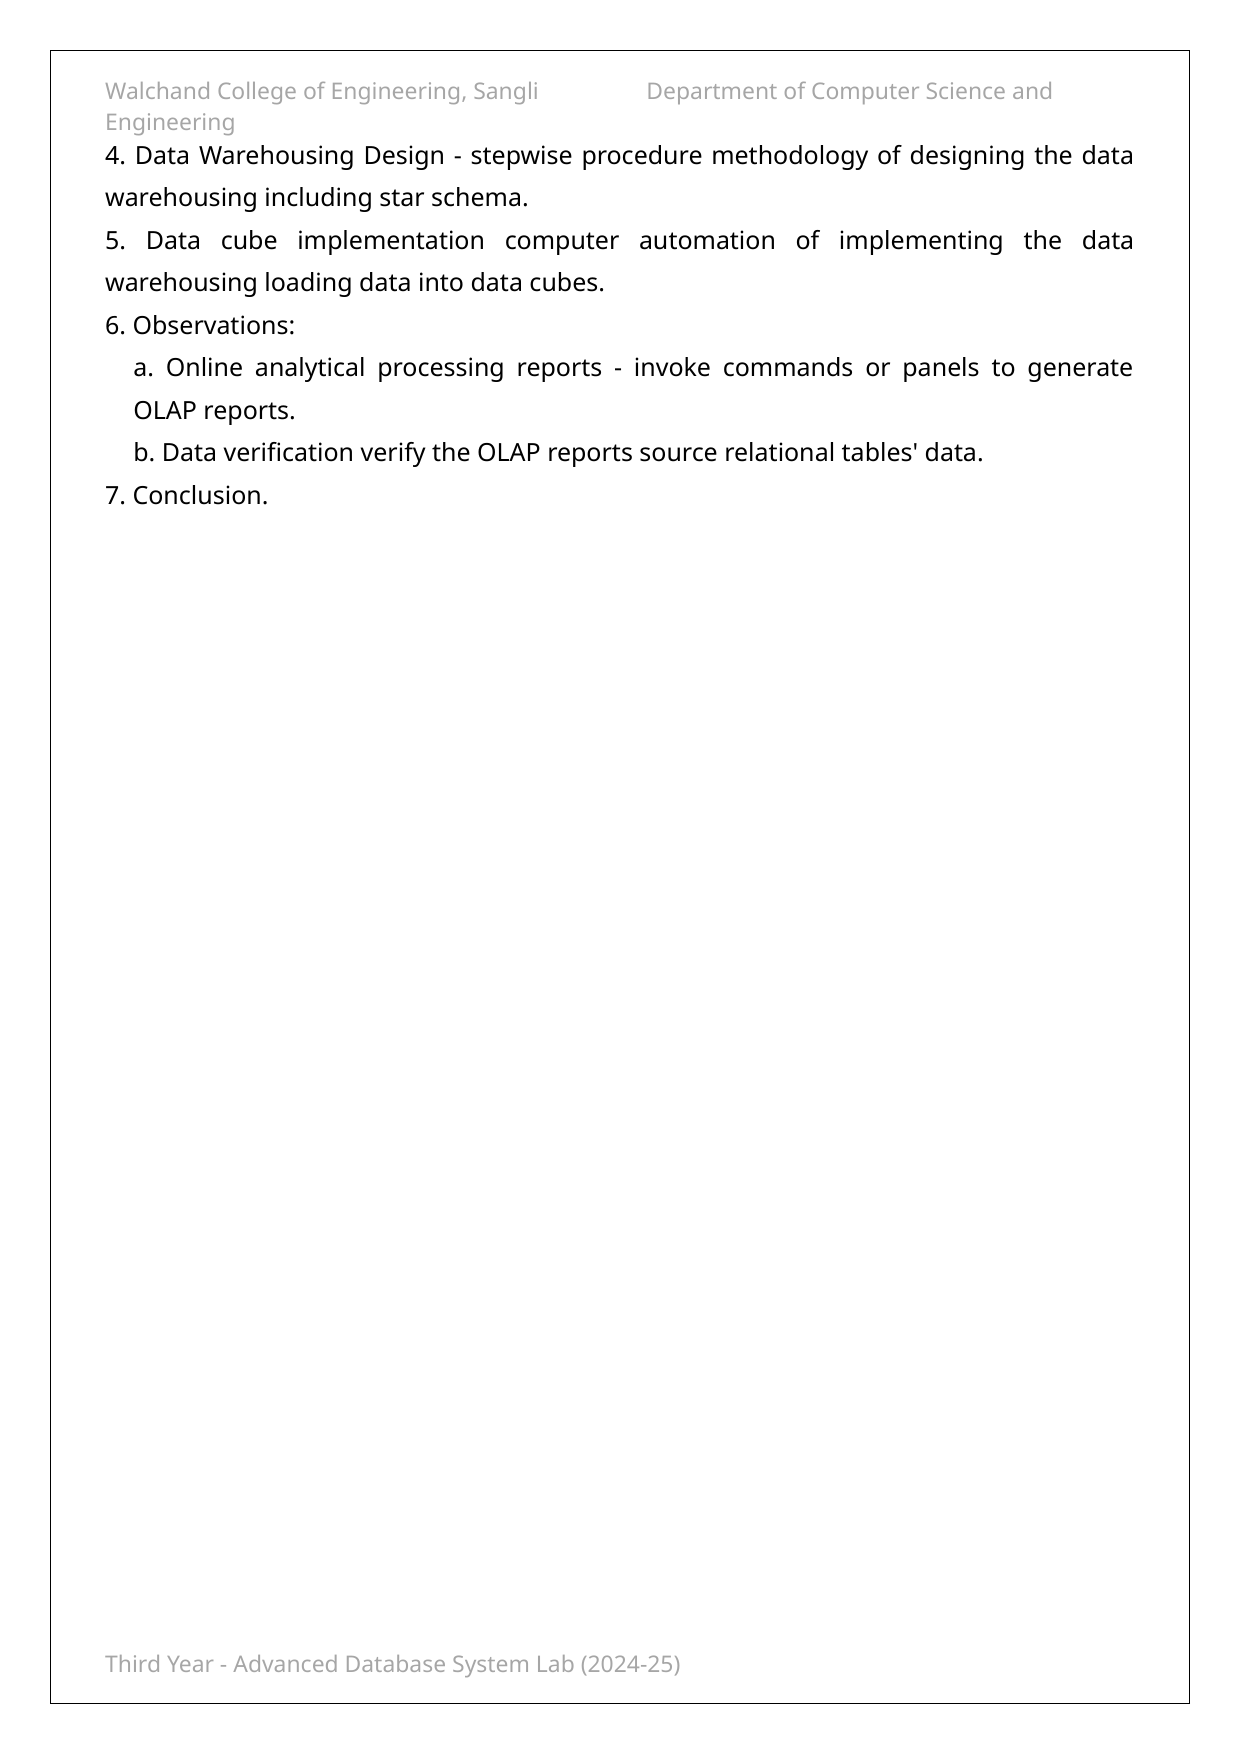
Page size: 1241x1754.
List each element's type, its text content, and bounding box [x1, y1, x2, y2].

text a. Online analytical processing reports - invoke commands or panels to generate OLAP reports. [133, 350, 1135, 427]
text 5. Data cube implementation computer automation of implementing the data warehousing loading data into data cubes. [105, 222, 1135, 299]
text 4. Data Warehousing Design - stepwise procedure methodology of designing the data warehousing including star schema. [105, 137, 1135, 214]
text b. Data verification verify the OLAP reports source relational tables' data. [133, 435, 1135, 469]
text 7. Conclusion. [105, 477, 1135, 512]
text 6. Observations: [105, 307, 1135, 342]
